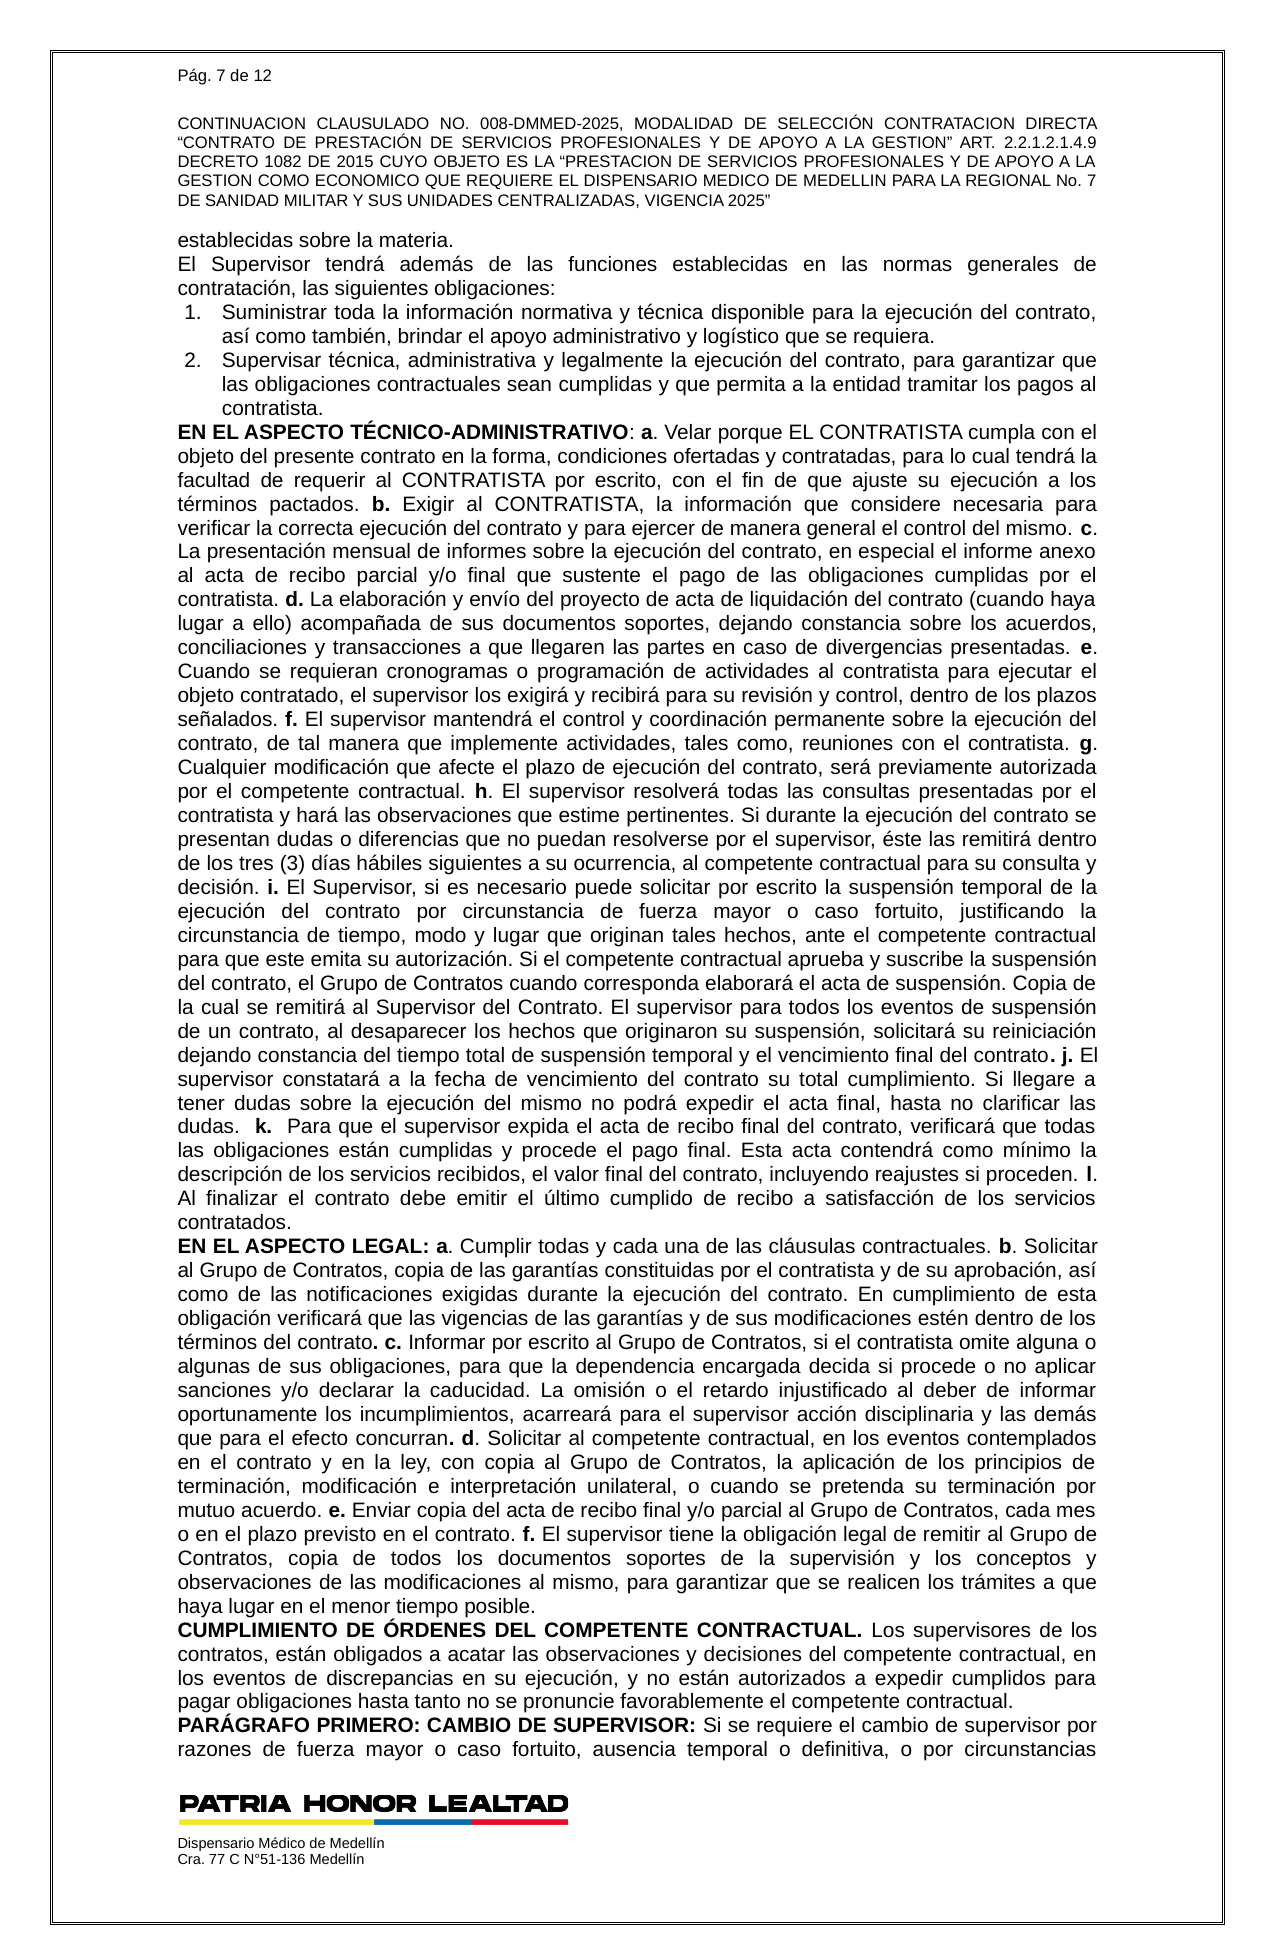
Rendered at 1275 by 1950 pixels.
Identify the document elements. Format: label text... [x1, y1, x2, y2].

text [177, 228, 1098, 252]
list Suministrar toda la información normativa y técnica disponible para la ejecución del contrato, así como también, brindar el apoyo administrativo y logístico que se requiera. [184, 300, 1098, 348]
text El Supervisor tendrá además de las funciones establecidas en las normas generales de contratación, las siguientes obligaciones: [177, 252, 1098, 300]
text EN EL ASPECTO LEGAL: a. Cumplir todas y cada una de las cláusulas contractuales. b. Solicitar al Grupo de Contratos, copia de las garantías constituidas por el contratista y de su aprobación, así como de las notificaciones exigidas durante la ejecución del contrato. En cumplimiento de esta obligación verificará que las vigencias de las garantías y de sus modificaciones estén dentro de los términos del contrato. c. Informar por escrito al Grupo de Contratos, si el contratista omite alguna o algunas de sus obligaciones, para que la dependencia encargada decida si procede o no aplicar sanciones y/o declarar la caducidad. La omisión o el retardo injustificado al deber de informar oportunamente los incumplimientos, acarreará para el supervisor acción disciplinaria y las demás que para el efecto concurran. d. Solicitar al competente contractual, en los eventos contemplados en el contrato y en la ley, con copia al Grupo de Contratos, la aplicación de los principios de terminación, modificación e interpretación unilateral, o cuando se pretenda su terminación por mutuo acuerdo. e. Enviar copia del acta de recibo final y/o parcial al Grupo de Contratos, cada mes o en el plazo previsto en el contrato. f. El supervisor tiene la obligación legal de remitir al Grupo de Contratos, copia de todos los documentos soportes de la supervisión y los conceptos y observaciones de las modificaciones al mismo, para garantizar que se realicen los trámites a que haya lugar en el menor tiempo posible. [177, 1234, 1098, 1617]
text EN EL ASPECTO TÉCNICO-ADMINISTRATIVO: a. Velar porque EL CONTRATISTA cumpla con el objeto del presente contrato en la forma, condiciones ofertadas y contratadas, para lo cual tendrá la facultad de requerir al CONTRATISTA por escrito, con el fin de que ajuste su ejecución a los términos pactados. b. Exigir al CONTRATISTA, la información que considere necesaria para verificar la correcta ejecución del contrato y para ejercer de manera general el control del mismo. c. La presentación mensual de informes sobre la ejecución del contrato, en especial el informe anexo al acta de recibo parcial y/o final que sustente el pago de las obligaciones cumplidas por el contratista. d. La elaboración y envío del proyecto de acta de liquidación del contrato (cuando haya lugar a ello) acompañada de sus documentos soportes, dejando constancia sobre los acuerdos, conciliaciones y transacciones a que llegaren las partes en caso de divergencias presentadas. e. Cuando se requieran cronogramas o programación de actividades al contratista para ejecutar el objeto contratado, el supervisor los exigirá y recibirá para su revisión y control, dentro de los plazos señalados. f. El supervisor mantendrá el control y coordinación permanente sobre la ejecución del contrato, de tal manera que implemente actividades, tales como, reuniones con el contratista. g. Cualquier modificación que afecte el plazo de ejecución del contrato, será previamente autorizada por el competente contractual. h. El supervisor resolverá todas las consultas presentadas por el contratista y hará las observaciones que estime pertinentes. Si durante la ejecución del contrato se presentan dudas o diferencias que no puedan resolverse por el supervisor, éste las remitirá dentro de los tres (3) días hábiles siguientes a su ocurrencia, al competente contractual para su consulta y decisión. i. El Supervisor, si es necesario puede solicitar por escrito la suspensión temporal de la ejecución del contrato por circunstancia de fuerza mayor o caso fortuito, justificando la circunstancia de tiempo, modo y lugar que originan tales hechos, ante el competente contractual para que este emita su autorización. Si el competente contractual aprueba y suscribe la suspensión del contrato, el Grupo de Contratos cuando corresponda elaborará el acta de suspensión. Copia de la cual se remitirá al Supervisor del Contrato. El supervisor para todos los eventos de suspensión de un contrato, al desaparecer los hechos que originaron su suspensión, solicitará su reiniciación dejando constancia del tiempo total de suspensión temporal y el vencimiento final del contrato. j. El supervisor constatará a la fecha de vencimiento del contrato su total cumplimiento. Si llegare a tener dudas sobre la ejecución del mismo no podrá expedir el acta final, hasta no clarificar las dudas. k. Para que el supervisor expida el acta de recibo final del contrato, verificará que todas las obligaciones están cumplidas y procede el pago final. Esta acta contendrá como mínimo la descripción de los servicios recibidos, el valor final del contrato, incluyendo reajustes si proceden. l. Al finalizar el contrato debe emitir el último cumplido de recibo a satisfacción de los servicios contratados. [177, 419, 1098, 1234]
list Supervisar técnica, administrativa y legalmente la ejecución del contrato, para garantizar que las obligaciones contractuales sean cumplidas y que permita a la entidad tramitar los pagos al contratista. [184, 348, 1098, 419]
text CUMPLIMIENTO DE ÓRDENES DEL COMPETENTE CONTRACTUAL. Los supervisores de los contratos, están obligados a acatar las observaciones y decisiones del competente contractual, en los eventos de discrepancias en su ejecución, y no están autorizados a expedir cumplidos para pagar obligaciones hasta tanto no se pronuncie favorablemente el competente contractual. [177, 1617, 1098, 1713]
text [177, 1713, 1098, 1761]
picture [179, 1795, 569, 1825]
